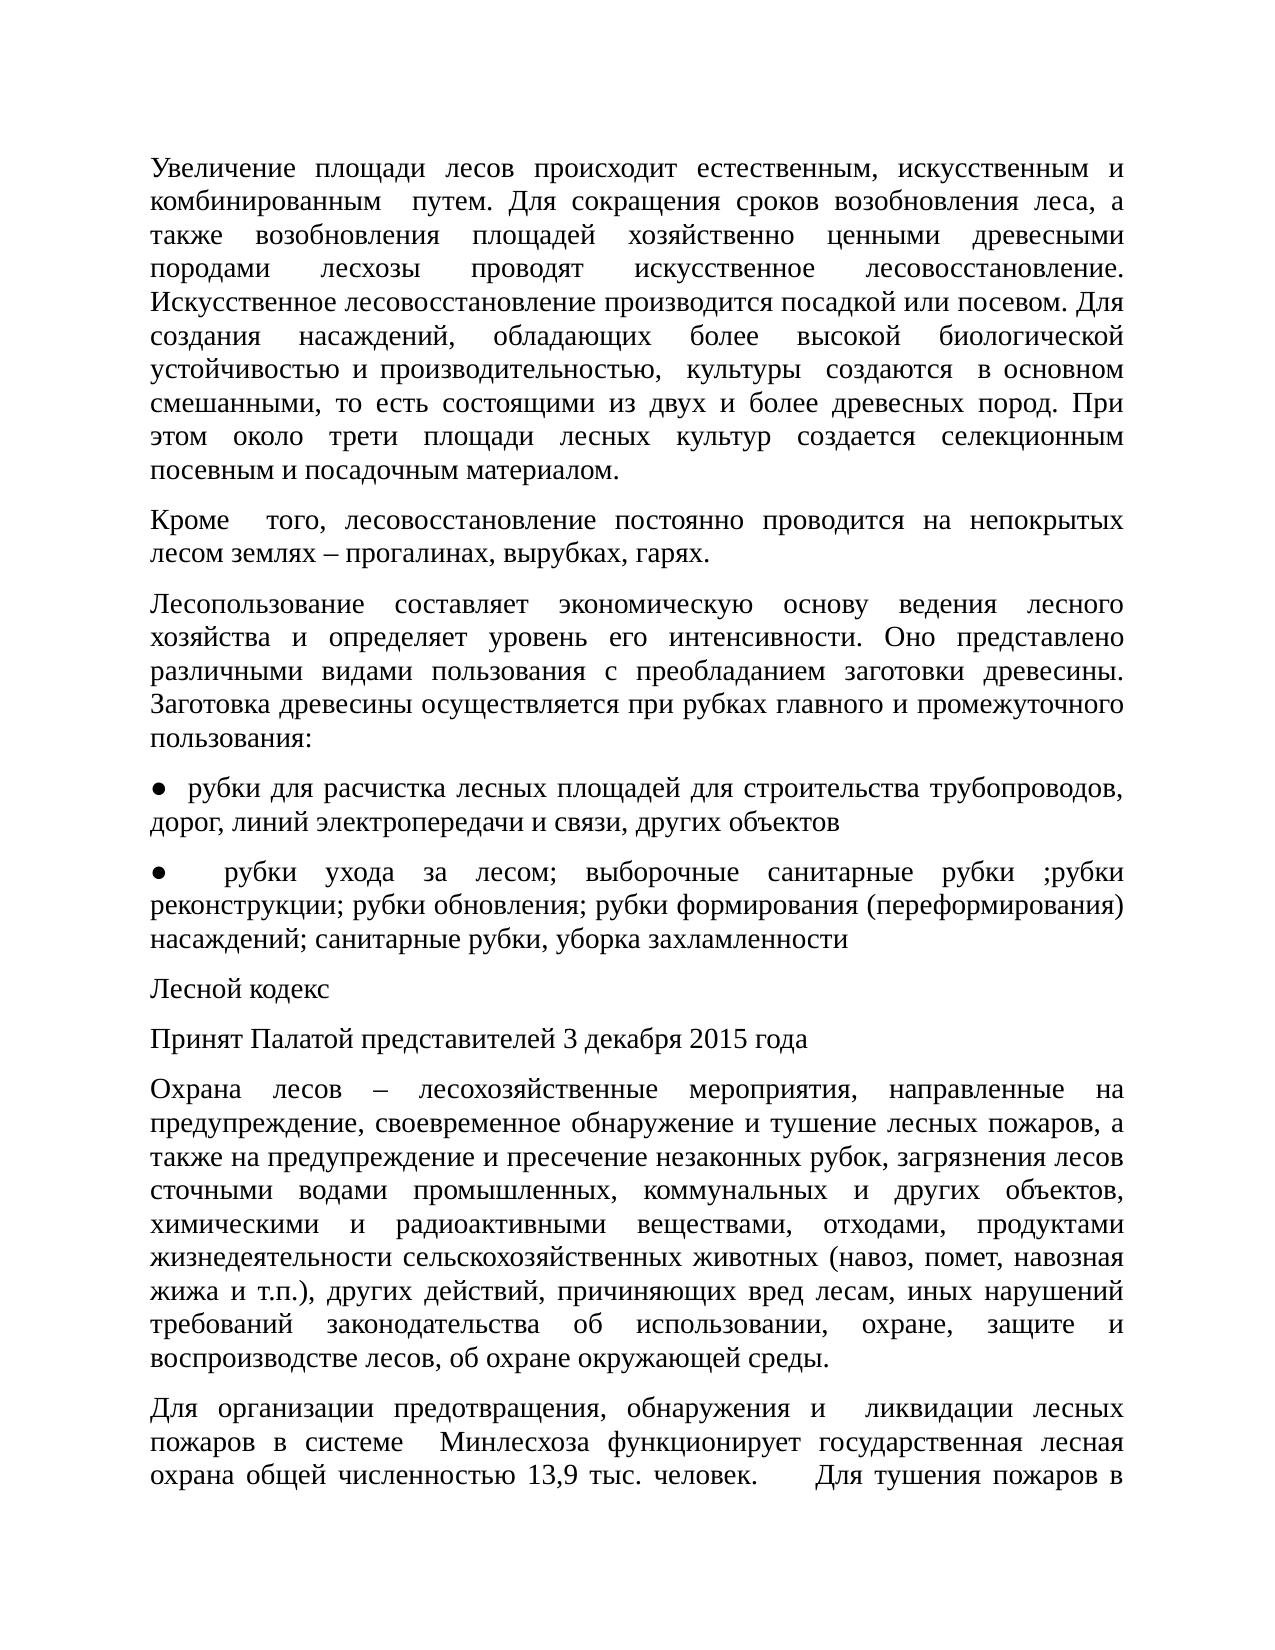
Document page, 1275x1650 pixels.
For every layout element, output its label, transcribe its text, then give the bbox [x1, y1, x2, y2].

text Увеличение площади лесов происходит естественным, искусственным и комбинированным путем. Для сокращения сроков возобновления леса, а также возобновления площадей хозяйственно ценными древесными породами лесхозы проводят искусственное лесовосстановление. Искусственное лесовосстановление производится посадкой или посевом. Для создания насаждений, обладающих более высокой биологической устойчивостью и производительностью, культуры создаются в основном смешанными, то есть состоящими из двух и более древесных пород. При этом около трети площади лесных культур создается селекционным посевным и посадочным материалом. [150, 150, 1125, 485]
text ● рубки для расчистка лесных площадей для строительства трубопроводов, дорог, линий электропередачи и связи, других объектов [150, 770, 1125, 837]
text Лесной кодекс [150, 971, 1125, 1005]
text Кроме того, лесовосстановление постоянно проводится на непокрытых лесом землях – прогалинах, вырубках, гарях. [150, 502, 1125, 569]
text Лесопользование составляет экономическую основу ведения лесного хозяйства и определяет уровень его интенсивности. Оно представлено различными видами пользования с преобладанием заготовки древесины. Заготовка древесины осуществляется при рубках главного и промежуточного пользования: [150, 586, 1125, 753]
text Принят Палатой представителей 3 декабря 2015 года [150, 1021, 1125, 1055]
text Охрана лесов – лесохозяйственные мероприятия, направленные на предупреждение, своевременное обнаружение и тушение лесных пожаров, а также на предупреждение и пресечение незаконных рубок, загрязнения лесов сточными водами промышленных, коммунальных и других объектов, химическими и радиоактивными веществами, отходами, продуктами жизнедеятельности сельскохозяйственных животных (навоз, помет, навозная жижа и т.п.), других действий, причиняющих вред лесам, иных нарушений требований законодательства об использовании, охране, защите и воспроизводстве лесов, об охране окружающей среды. [150, 1072, 1125, 1373]
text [150, 1390, 1125, 1491]
text ● рубки ухода за лесом; выборочные санитарные рубки ;рубки реконструкции; рубки обновления; рубки формирования (переформирования) насаждений; санитарные рубки, уборка захламленности [150, 854, 1125, 954]
